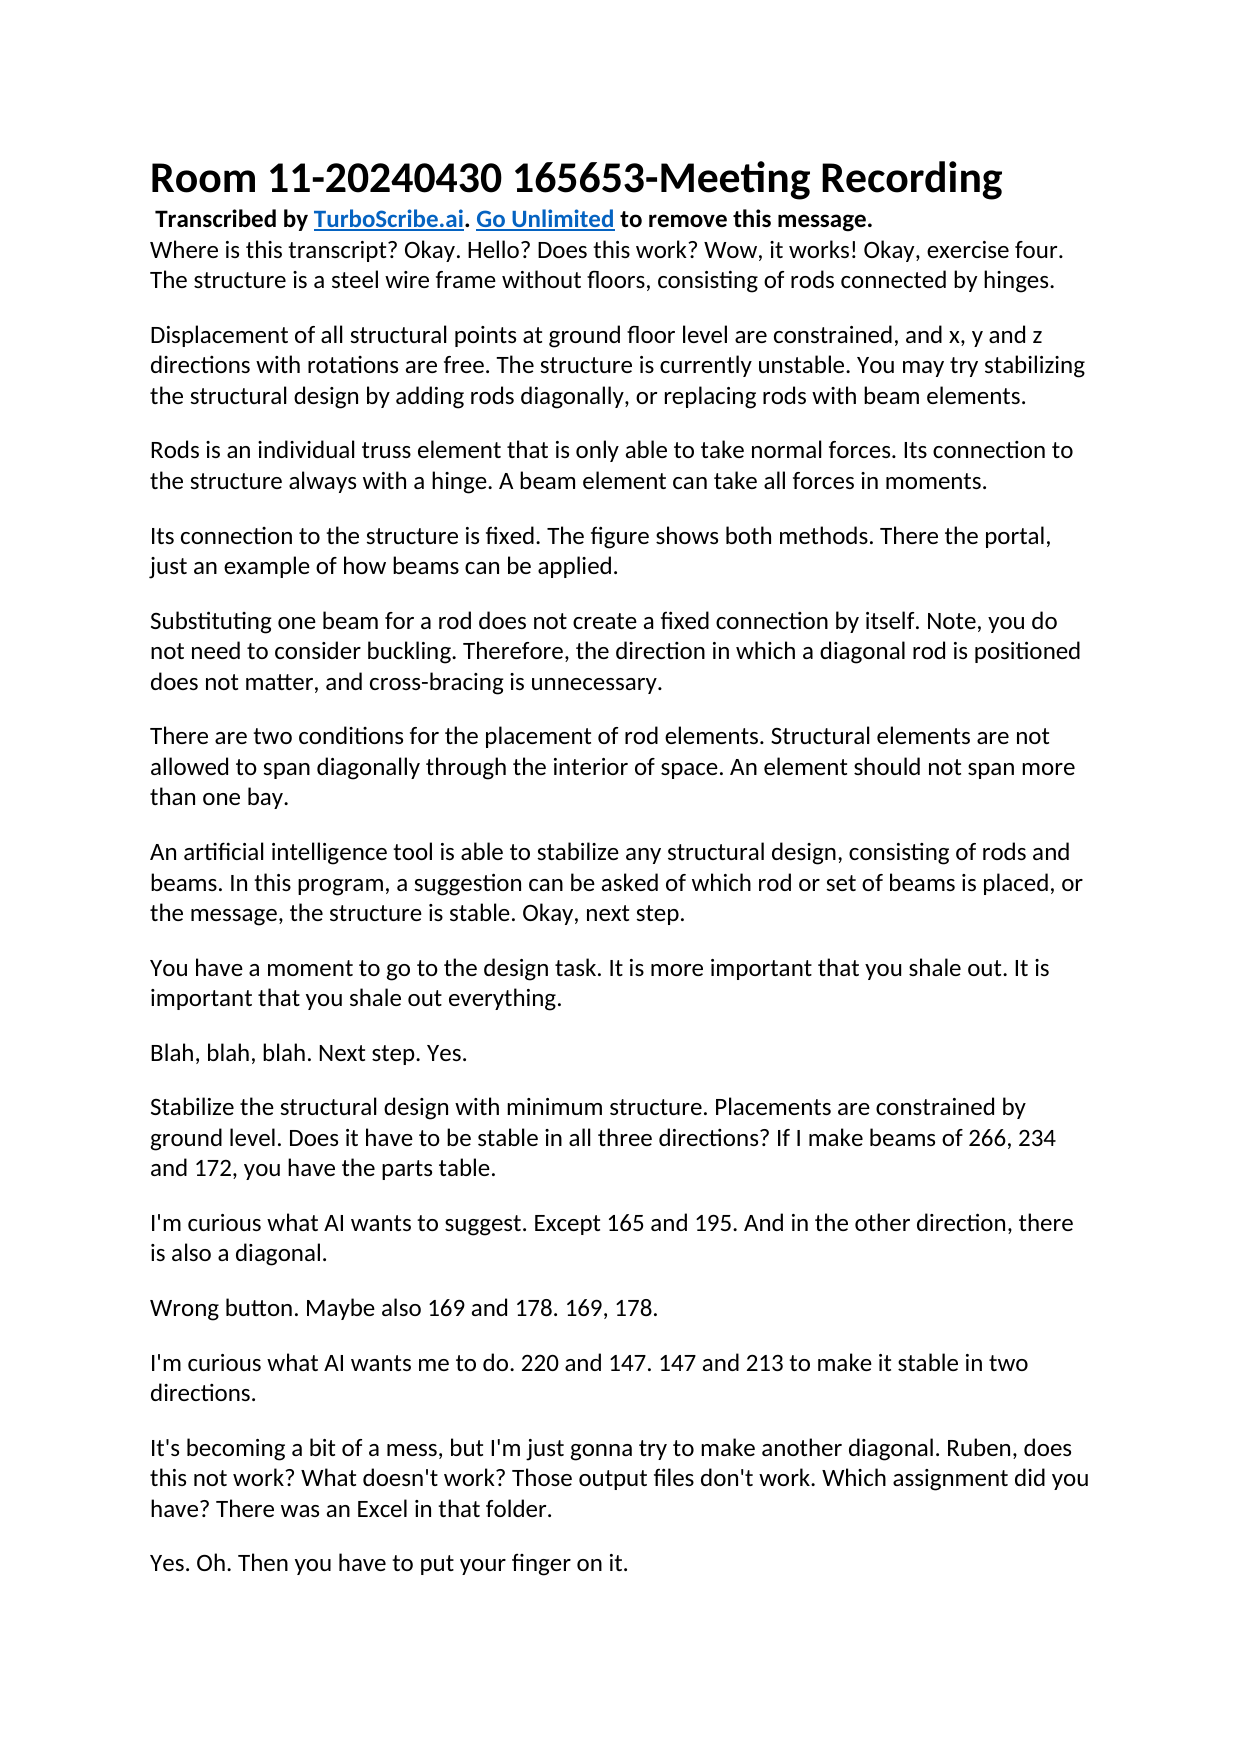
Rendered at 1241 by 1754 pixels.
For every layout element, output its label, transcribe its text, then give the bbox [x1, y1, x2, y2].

text I'm curious what AI wants me to do. 220 and 147. 147 and 213 to make it stable in two directions. [150, 1347, 1090, 1408]
text Transcribed by TurboScribe.ai. Go Unlimited to remove this message. [150, 203, 1090, 234]
text Substituting one beam for a rod does not create a fixed connection by itself. Note, you do not need to consider buckling. Therefore, the direction in which a diagonal rod is positioned does not matter, and cross-bracing is unnecessary. [150, 605, 1090, 696]
text I'm curious what AI wants to suggest. Except 165 and 195. And in the other direction, there is also a diagonal. [150, 1207, 1090, 1268]
text An artificial intelligence tool is able to stabilize any structural design, consisting of rods and beams. In this program, a suggestion can be asked of which rod or set of beams is placed, or the message, the structure is stable. Okay, next step. [150, 836, 1090, 928]
text Its connection to the structure is fixed. The figure shows both methods. There the portal, just an example of how beams can be applied. [150, 520, 1090, 581]
text Where is this transcript? Okay. Hello? Does this work? Wow, it works! Okay, exercise four. The structure is a steel wire frame without floors, consisting of rods connected by hinges. [150, 234, 1090, 295]
text Rods is an individual truss element that is only able to take normal forces. Its connection to the structure always with a hinge. A beam element can take all forces in moments. [150, 435, 1090, 496]
text Yes. Oh. Then you have to put your finger on it. [150, 1547, 1090, 1578]
text Wrong button. Maybe also 169 and 178. 169, 178. [150, 1292, 1090, 1323]
text It's becoming a bit of a mess, but I'm just gonna try to make another diagonal. Ruben, does this not work? What doesn't work? Those output files don't work. Which assignment did you have? There was an Excel in that folder. [150, 1432, 1090, 1523]
text There are two conditions for the placement of rod elements. Structural elements are not allowed to span diagonally through the interior of space. An element should not span more than one bay. [150, 721, 1090, 812]
text You have a moment to go to the design task. It is more important that you shale out. It is important that you shale out everything. [150, 952, 1090, 1013]
text Room 11-20240430 165653-Meeting Recording [150, 150, 1090, 203]
text Blah, blah, blah. Next step. Yes. [150, 1037, 1090, 1067]
text Displacement of all structural points at ground floor level are constrained, and x, y and z directions with rotations are free. The structure is currently unstable. You may try stabilizing the structural design by adding rods diagonally, or replacing rods with beam elements. [150, 319, 1090, 411]
text Stabilize the structural design with minimum structure. Placements are constrained by ground level. Does it have to be stable in all three directions? If I make beams of 266, 234 and 172, you have the parts table. [150, 1091, 1090, 1183]
